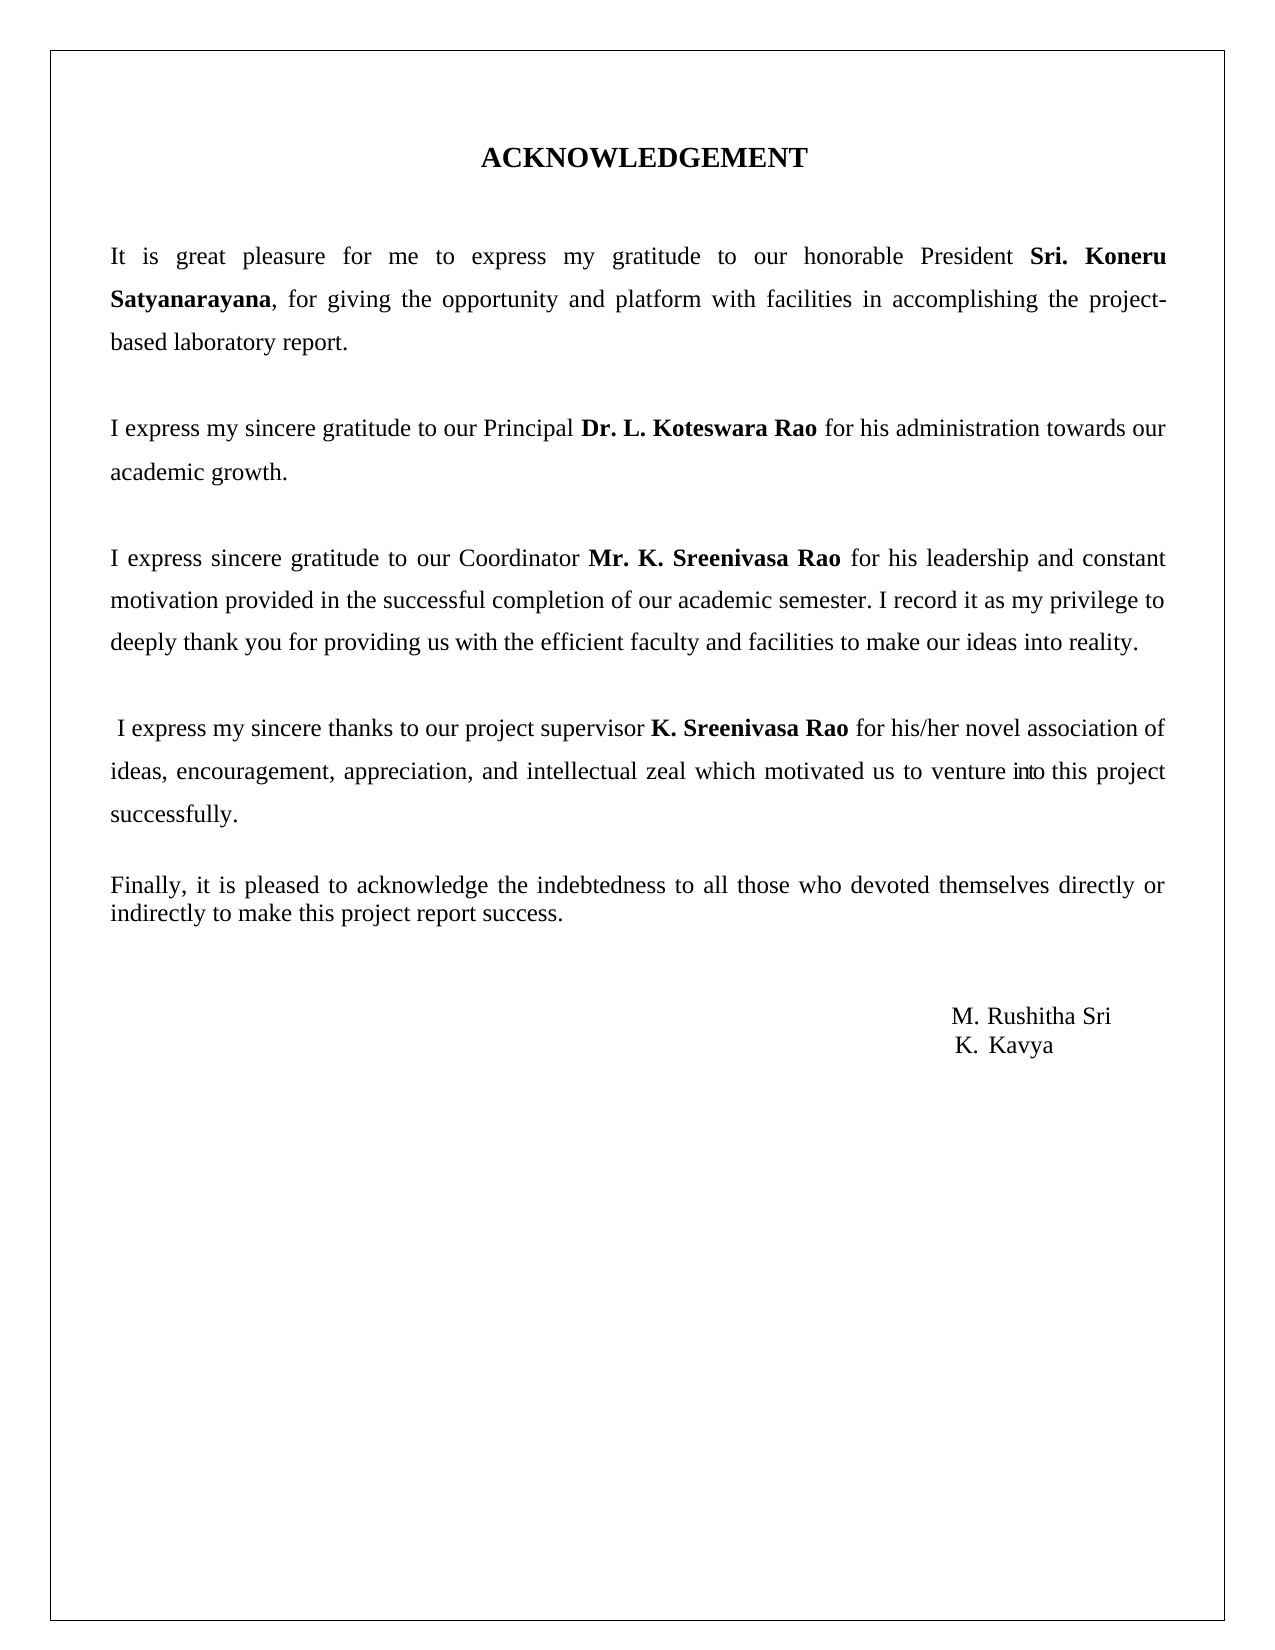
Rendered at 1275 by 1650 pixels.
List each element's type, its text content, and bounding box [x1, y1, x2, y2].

text I express my sincere thanks to our project supervisor K. Sreenivasa Rao for his/her novel association of ideas, encouragement, appreciation, and intellectual zeal which motivated us to venture into this project successfully. [110, 713, 1166, 828]
text K. Kavya [954, 1030, 1204, 1059]
text I express my sincere gratitude to our Principal Dr. L. Koteswara Rao for his administration towards our academic growth. [110, 413, 1166, 485]
text I express sincere gratitude to our Coordinator Mr. K. Sreenivasa Rao for his leadership and constant motivation provided in the successful completion of our academic semester. I record it as my privilege to deeply thank you for providing us with the efficient faculty and facilities to make our ideas into reality. [110, 543, 1166, 655]
text Finally, it is pleased to acknowledge the indebtedness to all those who devoted themselves directly or indirectly to make this project report success. [110, 871, 1166, 927]
subtitle ACKNOWLEDGEMENT [312, 140, 976, 174]
text It is great pleasure for me to express my gratitude to our honorable President Sri. Koneru Satyanarayana, for giving the opportunity and platform with facilities in accomplishing the project-based laboratory report. [110, 241, 1167, 356]
text M. Rushitha Sri [951, 1002, 1204, 1030]
